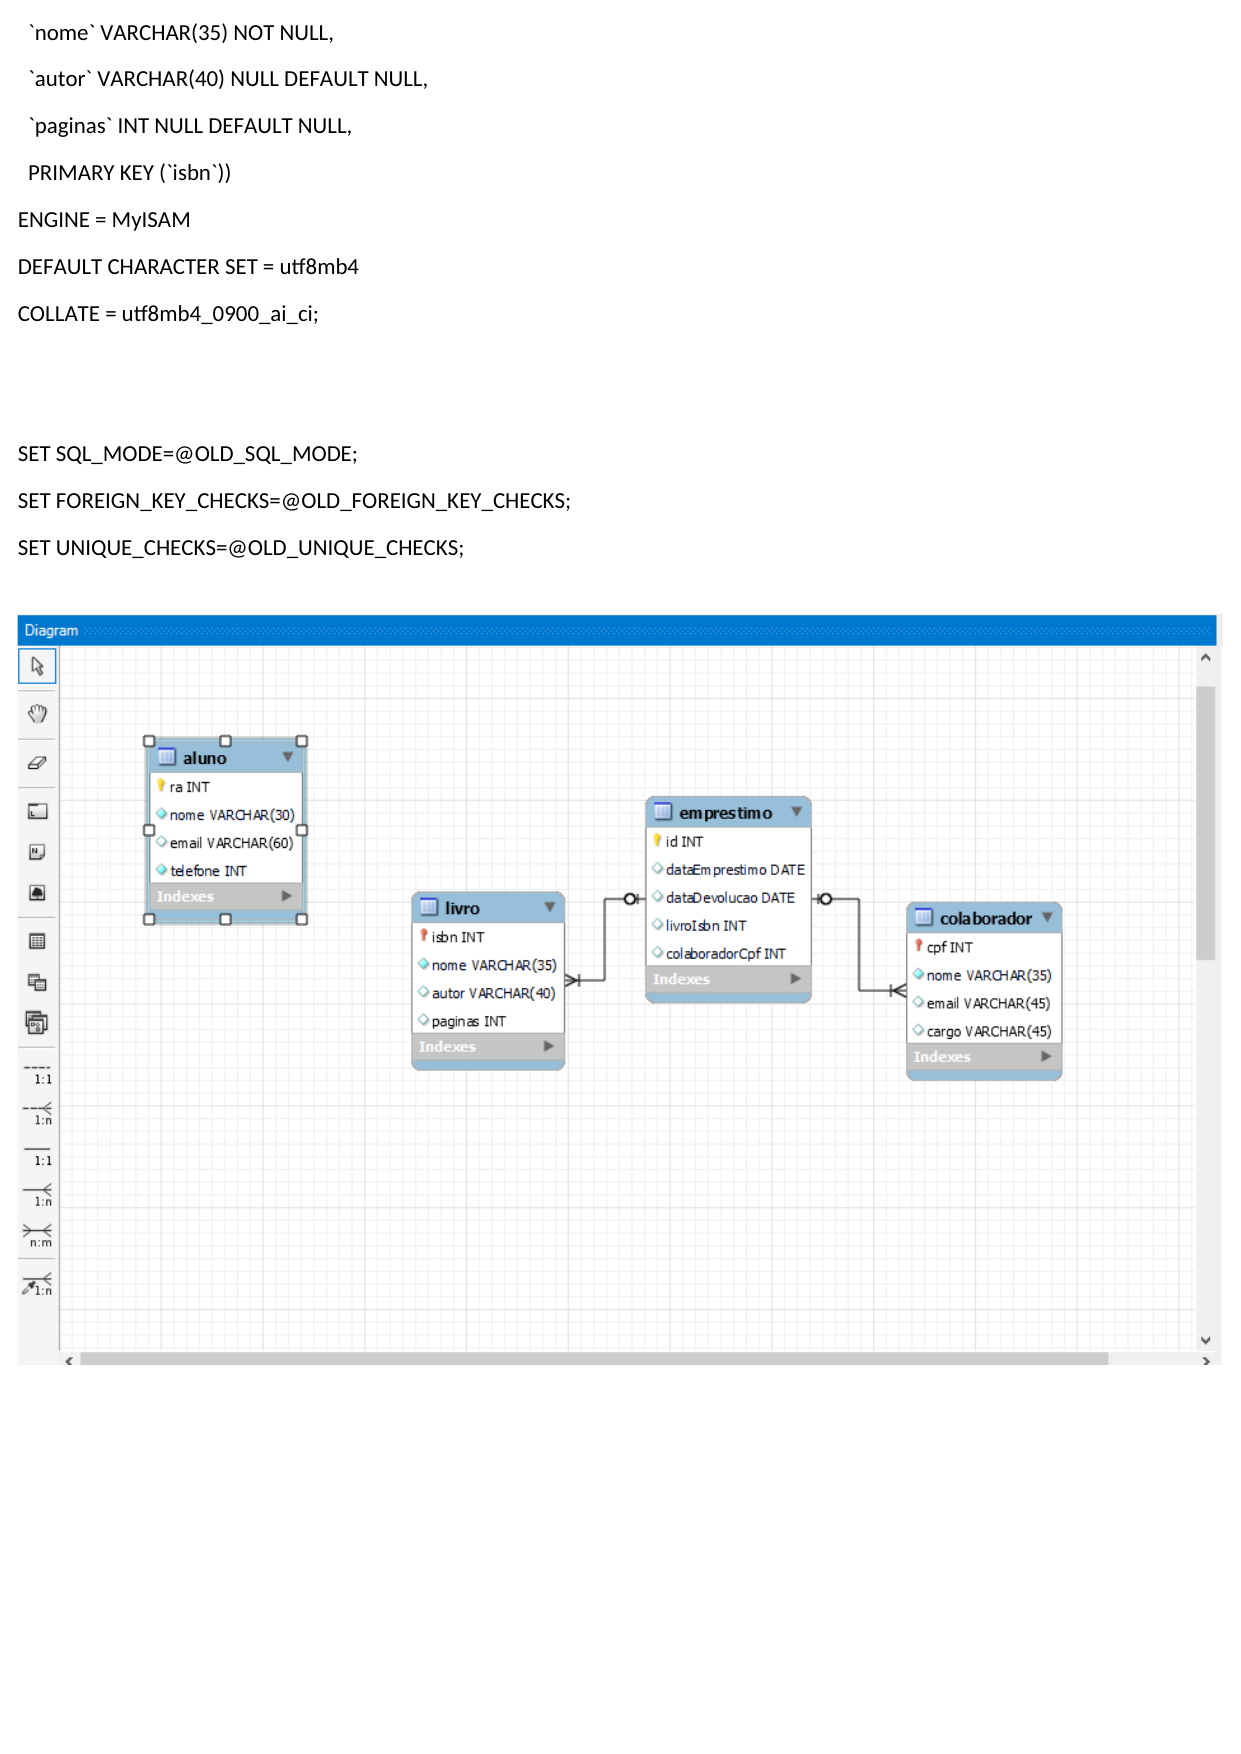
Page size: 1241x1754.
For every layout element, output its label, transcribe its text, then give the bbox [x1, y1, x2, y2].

text SET FOREIGN_KEY_CHECKS=@OLD_FOREIGN_KEY_CHECKS; [18, 486, 1222, 514]
text DEFAULT CHARACTER SET = utf8mb4 [18, 252, 1222, 280]
text ENGINE = MyISAM [18, 205, 1222, 233]
text `autor` VARCHAR(40) NULL DEFAULT NULL, [18, 64, 1222, 93]
text `nome` VARCHAR(35) NOT NULL, [18, 18, 1222, 46]
text `paginas` INT NULL DEFAULT NULL, [18, 111, 1222, 139]
picture [17, 614, 1223, 1365]
text SET SQL_MODE=@OLD_SQL_MODE; [18, 439, 1222, 468]
text SET UNIQUE_CHECKS=@OLD_UNIQUE_CHECKS; [18, 533, 1222, 561]
text COLLATE = utf8mb4_0900_ai_ci; [18, 299, 1222, 327]
text PRIMARY KEY (`isbn`)) [18, 158, 1222, 186]
